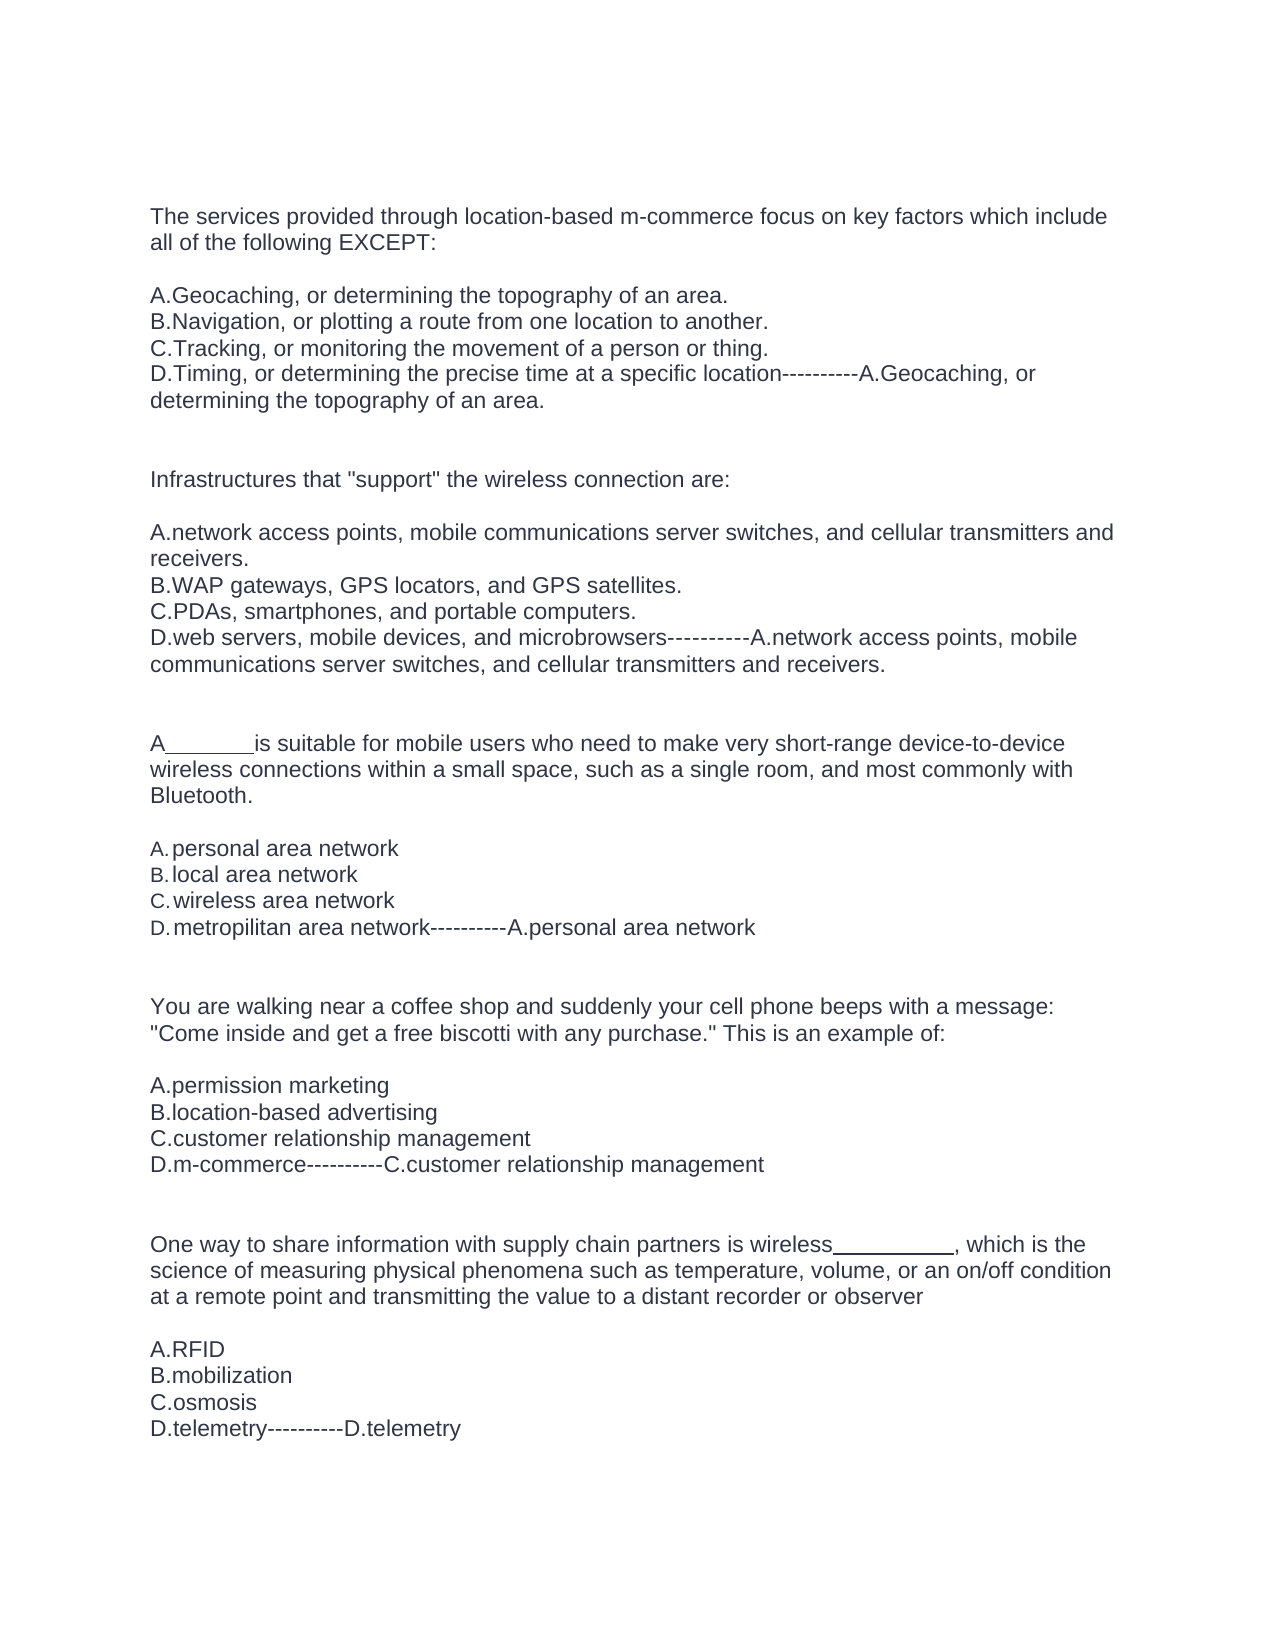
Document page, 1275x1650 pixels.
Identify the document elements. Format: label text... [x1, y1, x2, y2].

text D.web servers, mobile devices, and microbrowsers A.network access points, mobile [150, 624, 1154, 651]
text A.network access points, mobile communications server switches, and cellular transmitters and receivers. [150, 519, 1116, 572]
text B.mobilization C.osmosis [150, 1362, 295, 1415]
text B.WAP gateways, GPS locators, and GPS satellites. C.PDAs, smartphones, and portable computers. [150, 572, 684, 624]
text The services provided through location-based m-commerce focus on key factors which include all of the following EXCEPT: [150, 203, 1110, 256]
list wireless area network [150, 888, 1154, 914]
text A.RFID [150, 1336, 1154, 1362]
text Infrastructures that "support" the wireless connection are: [150, 466, 1154, 493]
text determining the topography of an area. [150, 387, 1154, 414]
text communications server switches, and cellular transmitters and receivers. [150, 651, 1154, 677]
text D.Timing, or determining the precise time at a specific location A.Geocaching, or [150, 361, 1154, 387]
list personal area network [150, 835, 1154, 862]
text A is suitable for mobile users who need to make very short-range device-to-device wireless connections within a small space, such as a single room, and most commonly with Bluetooth. [150, 730, 1074, 809]
text C.customer relationship management [150, 1125, 1154, 1151]
text One way to share information with supply chain partners is wireless , which is the science of measuring physical phenomena such as temperature, volume, or an on/off condition at a remote point and transmitting the value to a distant recorder or observer [150, 1231, 1112, 1309]
text You are walking near a coffee shop and suddenly your cell phone beeps with a message: "Come inside and get a free biscotti with any purchase." This is an example of: [150, 993, 1057, 1046]
text A.permission marketing B.location-based advertising [150, 1072, 438, 1125]
text D.telemetry D.telemetry [150, 1415, 1154, 1441]
list local area network [150, 862, 1154, 888]
text D.m-commerce C.customer relationship management [150, 1151, 1154, 1177]
text A.Geocaching, or determining the topography of an area. B.Navigation, or plotting a route from one location to another. C.Tracking, or monitoring the movement of a person or thing. [150, 282, 771, 361]
list metropilitan area network A.personal area network [150, 914, 1154, 941]
